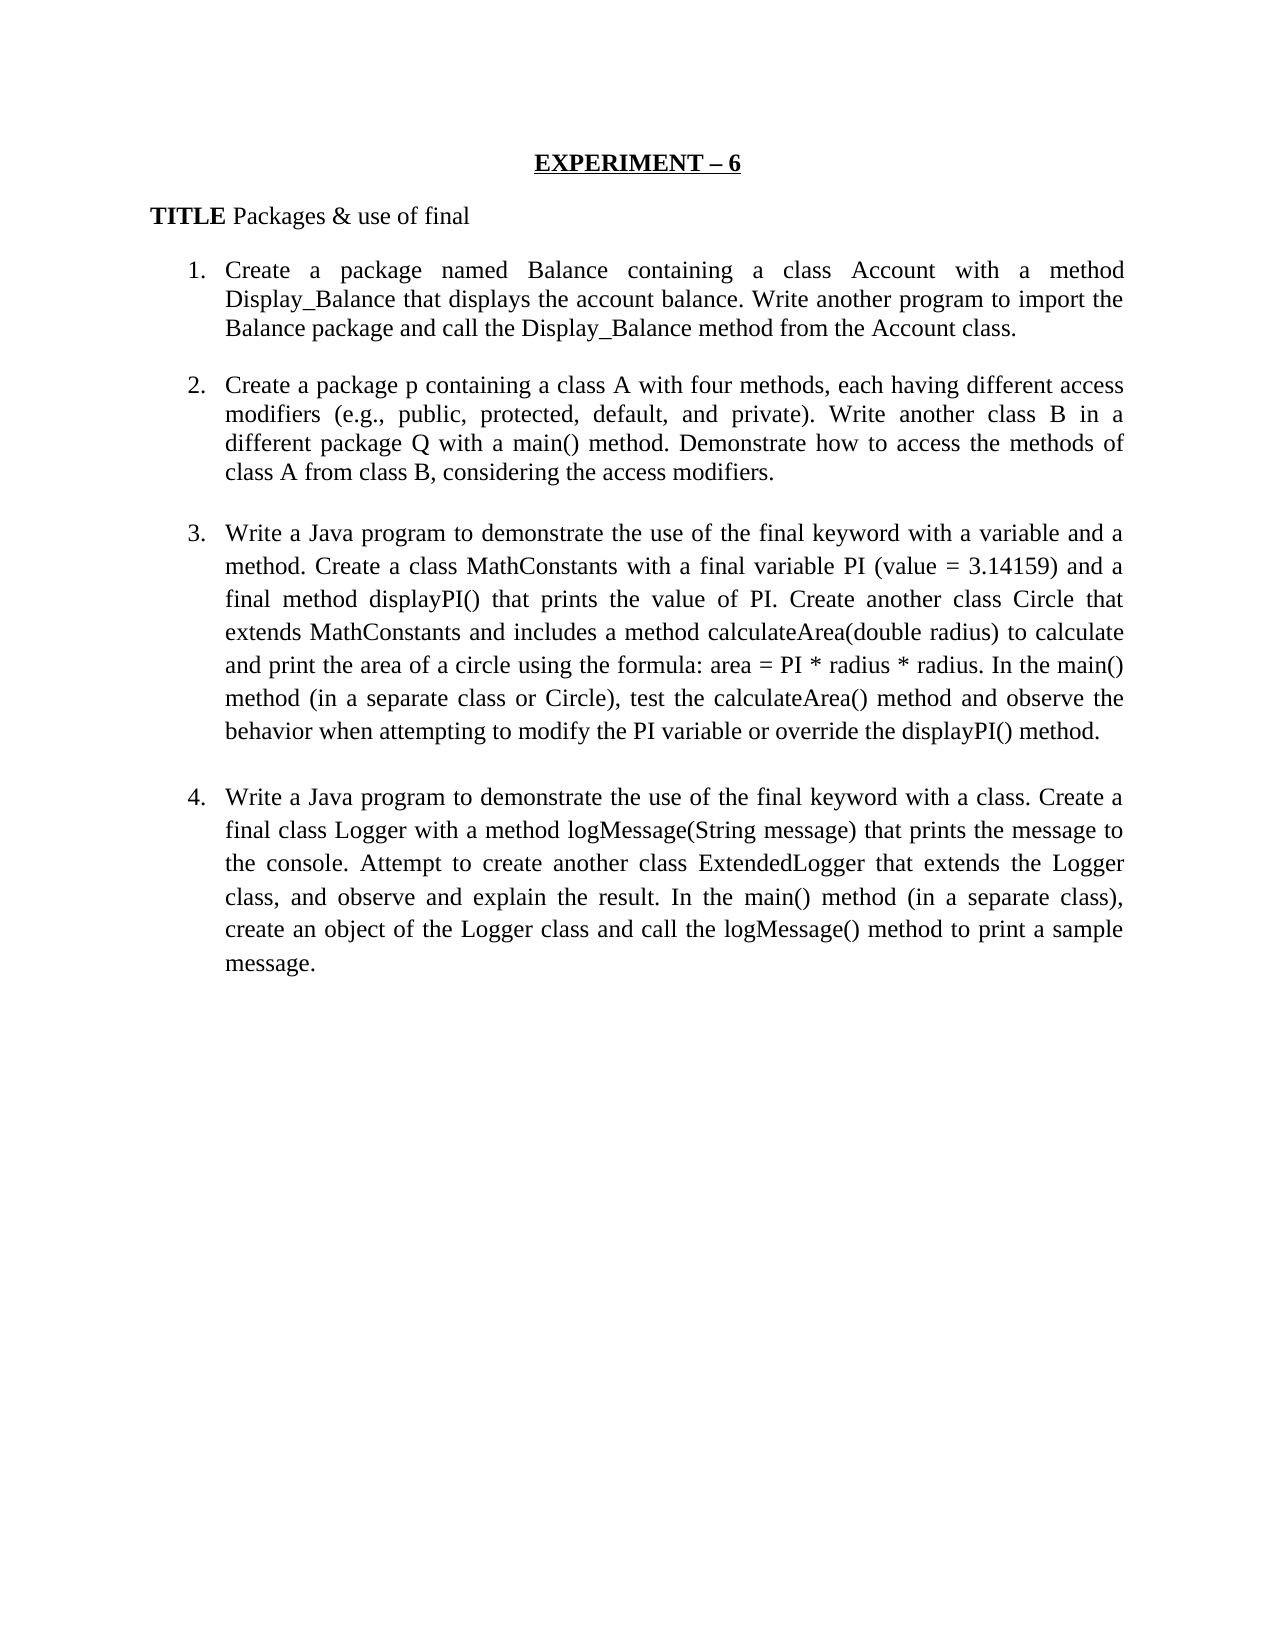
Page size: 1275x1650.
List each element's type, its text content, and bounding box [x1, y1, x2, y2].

list Write a Java program to demonstrate the use of the final keyword with a class. Create a final class Logger with a method logMessage(String message) that prints the message to the console. Attempt to create another class ExtendedLogger that extends the Logger class, and observe and explain the result. In the main() method (in a separate class), create an object of the Logger class and call the logMessage() method to print a sample message. [187, 782, 1125, 976]
text EXPERIMENT – 6 [150, 148, 1125, 176]
list Create a package p containing a class A with four methods, each having different access modifiers (e.g., public, protected, default, and private). Write another class B in a different package Q with a main() method. Demonstrate how to access the methods of class A from class B, considering the access modifiers. [187, 370, 1125, 485]
text TITLE Packages & use of final [150, 201, 1125, 230]
list Write a Java program to demonstrate the use of the final keyword with a variable and a method. Create a class MathConstants with a final variable PI (value = 3.14159) and a final method displayPI() that prints the value of PI. Create another class Circle that extends MathConstants and includes a method calculateArea(double radius) to calculate and print the area of a circle using the formula: area = PI * radius * radius. In the main() method (in a separate class or Circle), test the calculateArea() method and observe the behavior when attempting to modify the PI variable or override the displayPI() method. [187, 518, 1125, 745]
list Create a package named Balance containing a class Account with a method Display_Balance that displays the account balance. Write another program to import the Balance package and call the Display_Balance method from the Account class. [187, 255, 1125, 342]
